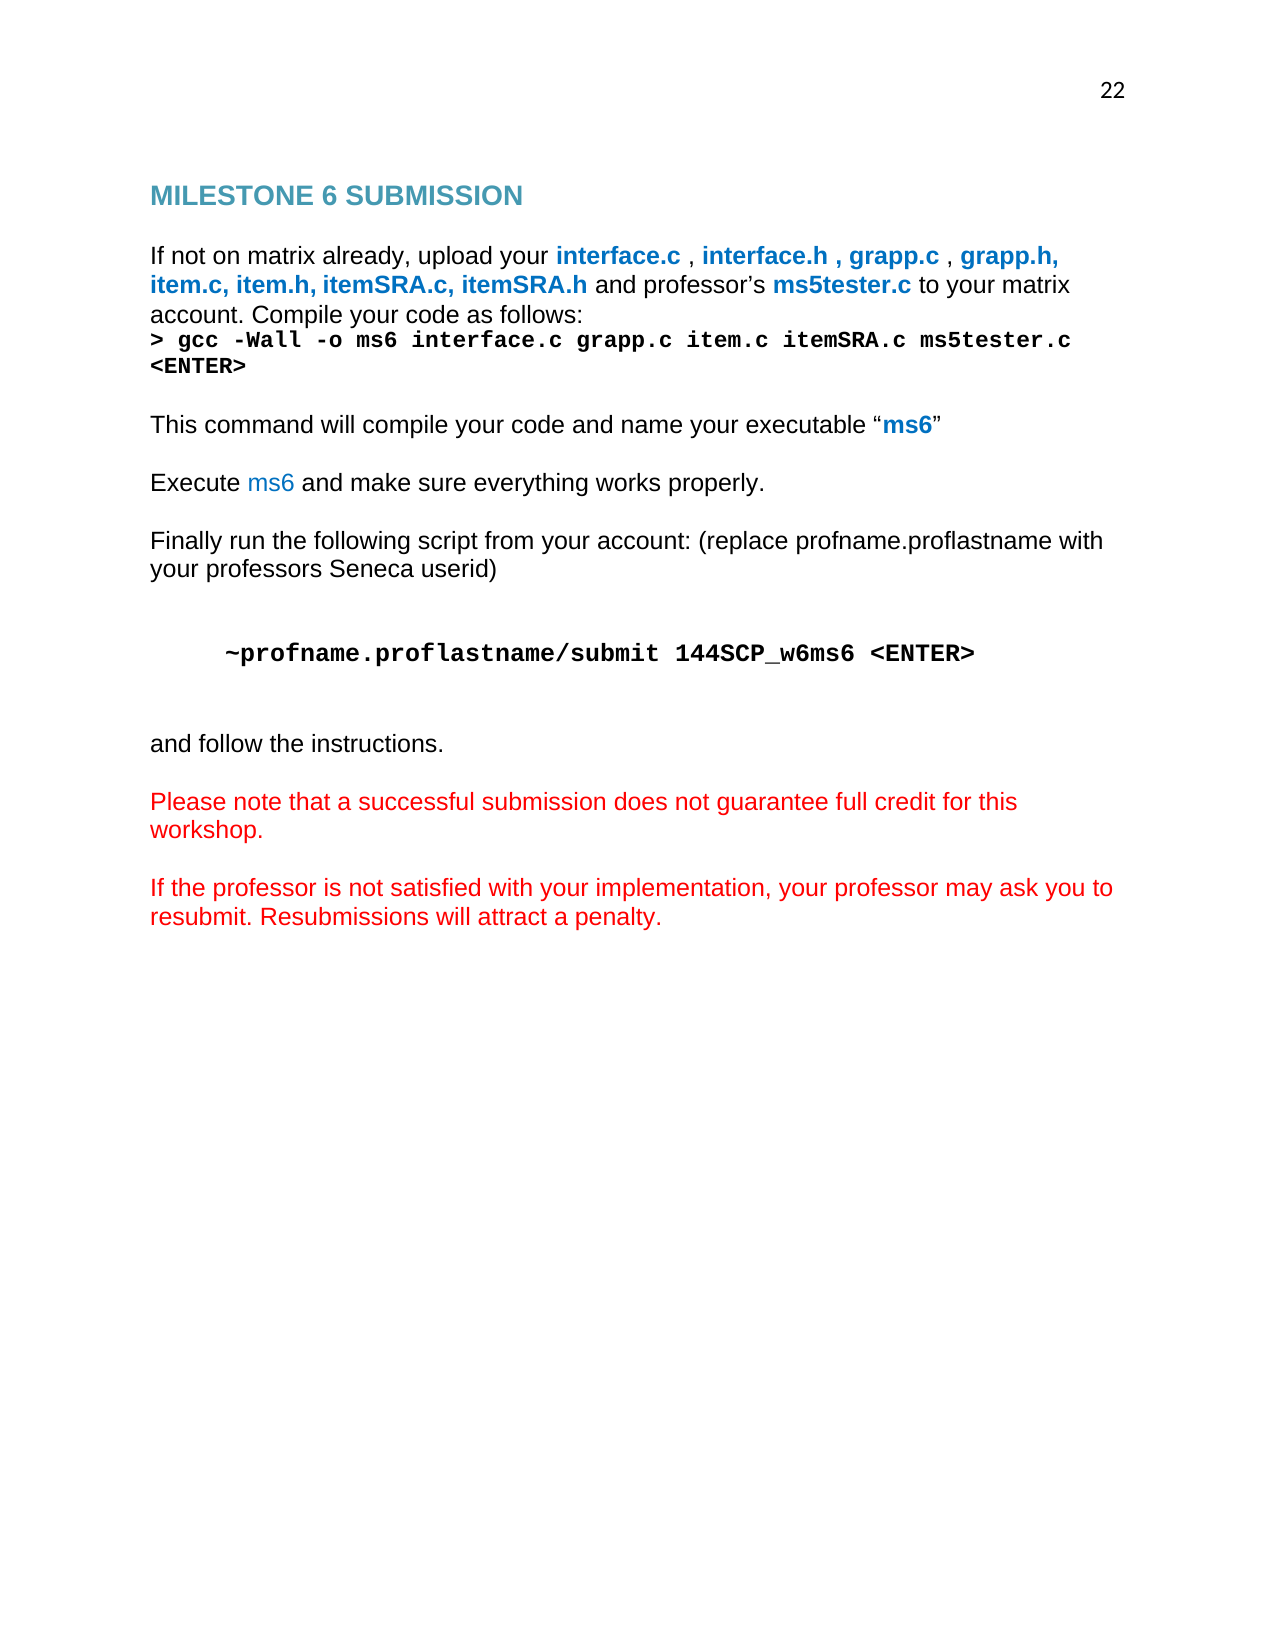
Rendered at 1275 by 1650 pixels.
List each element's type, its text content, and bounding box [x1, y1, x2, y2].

text Execute ms6 and make sure everything works properly. [150, 468, 1125, 496]
text This command will compile your code and name your executable “ms6” [150, 410, 1125, 438]
text If not on matrix already, upload your interface.c , interface.h , grapp.c , grapp.h, item.c, item.h, itemSRA.c, itemSRA.h and professor’s ms5tester.c to your matrix account. Compile your code as follows: > gcc -Wall -o ms6 interface.c grapp.c item.c itemSRA.c ms5tester.c <ENTER> [150, 241, 1125, 381]
text If the professor is not satisfied with your implementation, your professor may ask you to resubmit. Resubmissions will attract a penalty. [150, 873, 1125, 931]
text ~profname.proflastname/submit 144SCP_w6ms6 <ENTER> [225, 612, 1125, 699]
text Please note that a successful submission does not guarantee full credit for this workshop. [150, 787, 1125, 844]
text Milestone 6 SUBMISSION [150, 179, 1125, 212]
text Finally run the following script from your account: (replace profname.proflastname with your professors Seneca userid) [150, 526, 1125, 583]
text and follow the instructions. [150, 729, 1125, 757]
